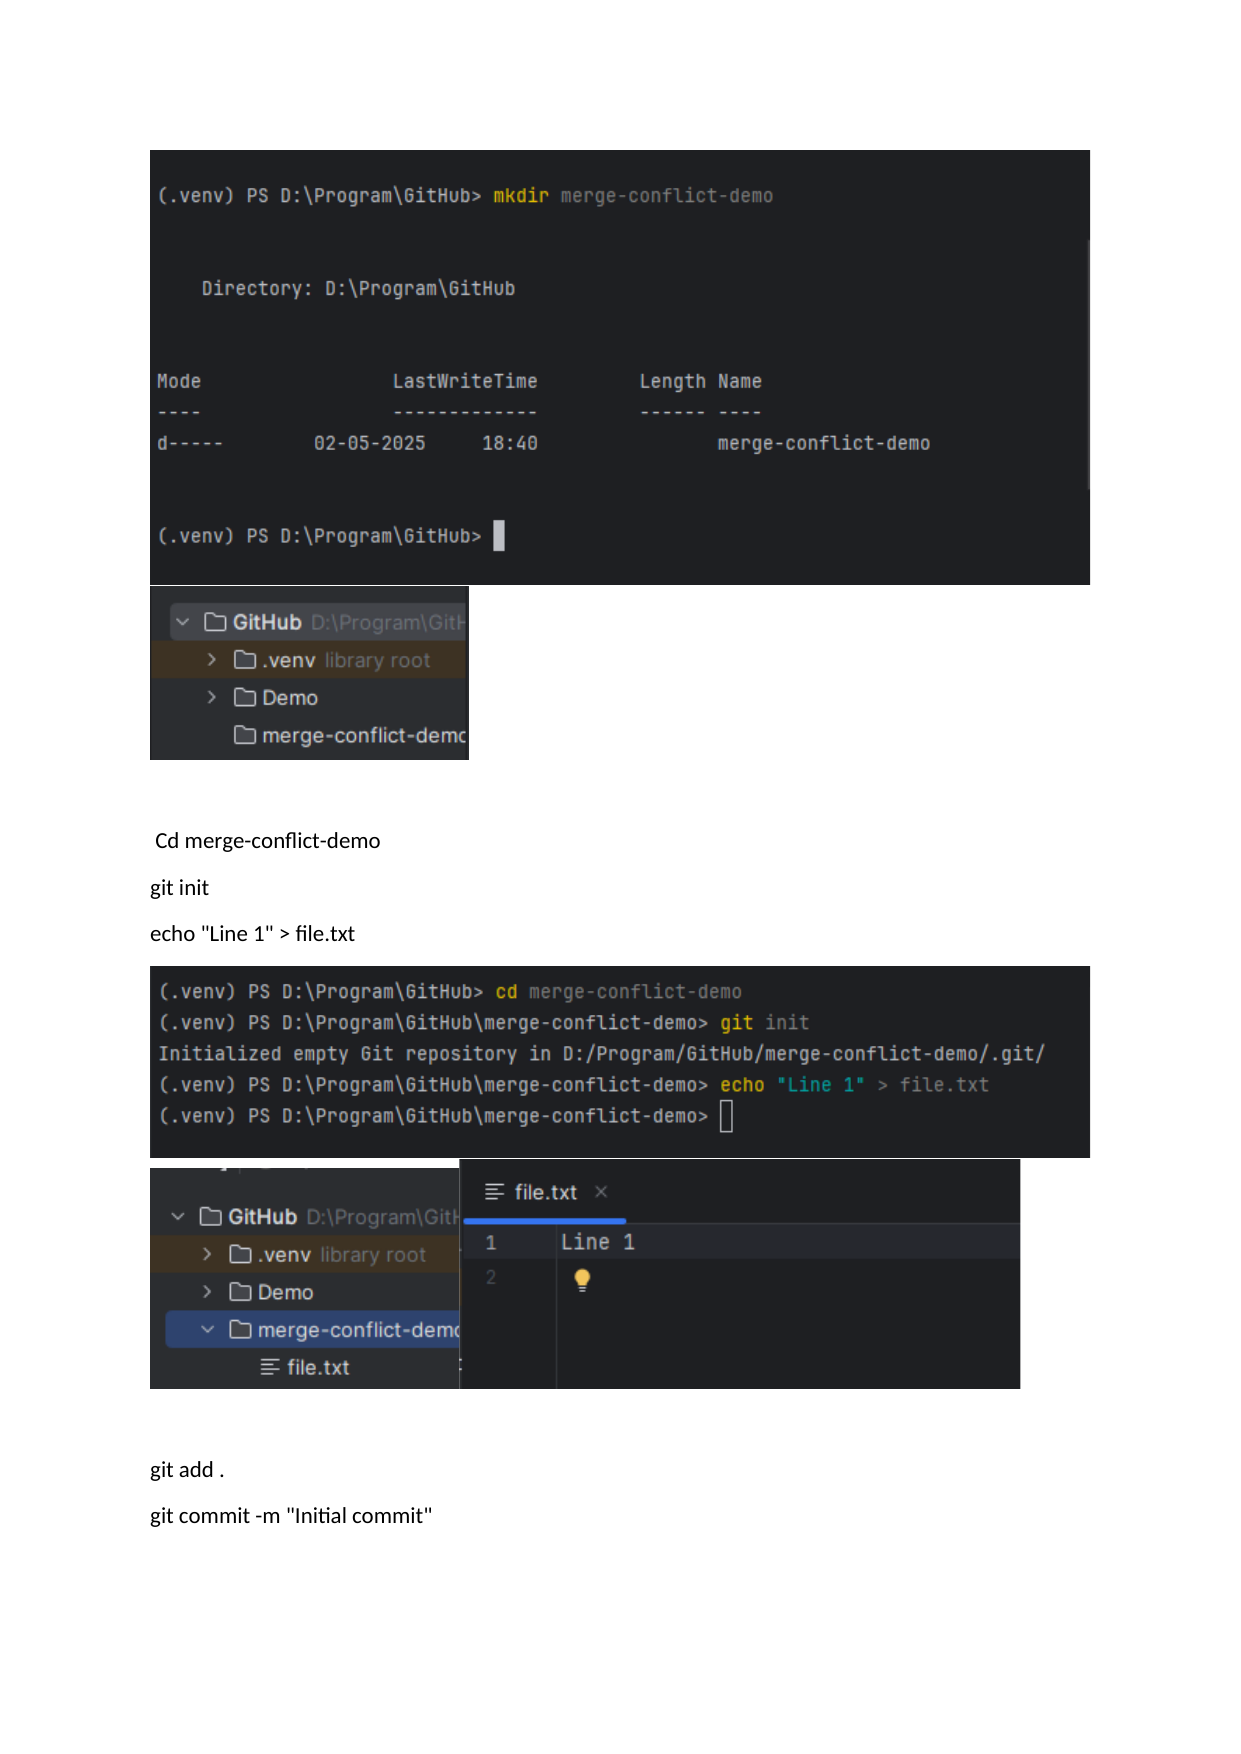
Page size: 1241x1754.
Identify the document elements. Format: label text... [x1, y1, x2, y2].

picture [150, 586, 469, 760]
picture [150, 150, 1091, 585]
text git add . [150, 1455, 1090, 1483]
picture [150, 966, 1091, 1158]
text Cd merge-conflict-demo [150, 826, 1090, 854]
text echo "Line 1" > file.txt [150, 919, 1090, 947]
text git commit -m "Initial commit" [150, 1502, 1090, 1530]
text git init [150, 873, 1090, 901]
picture [150, 1159, 1021, 1389]
